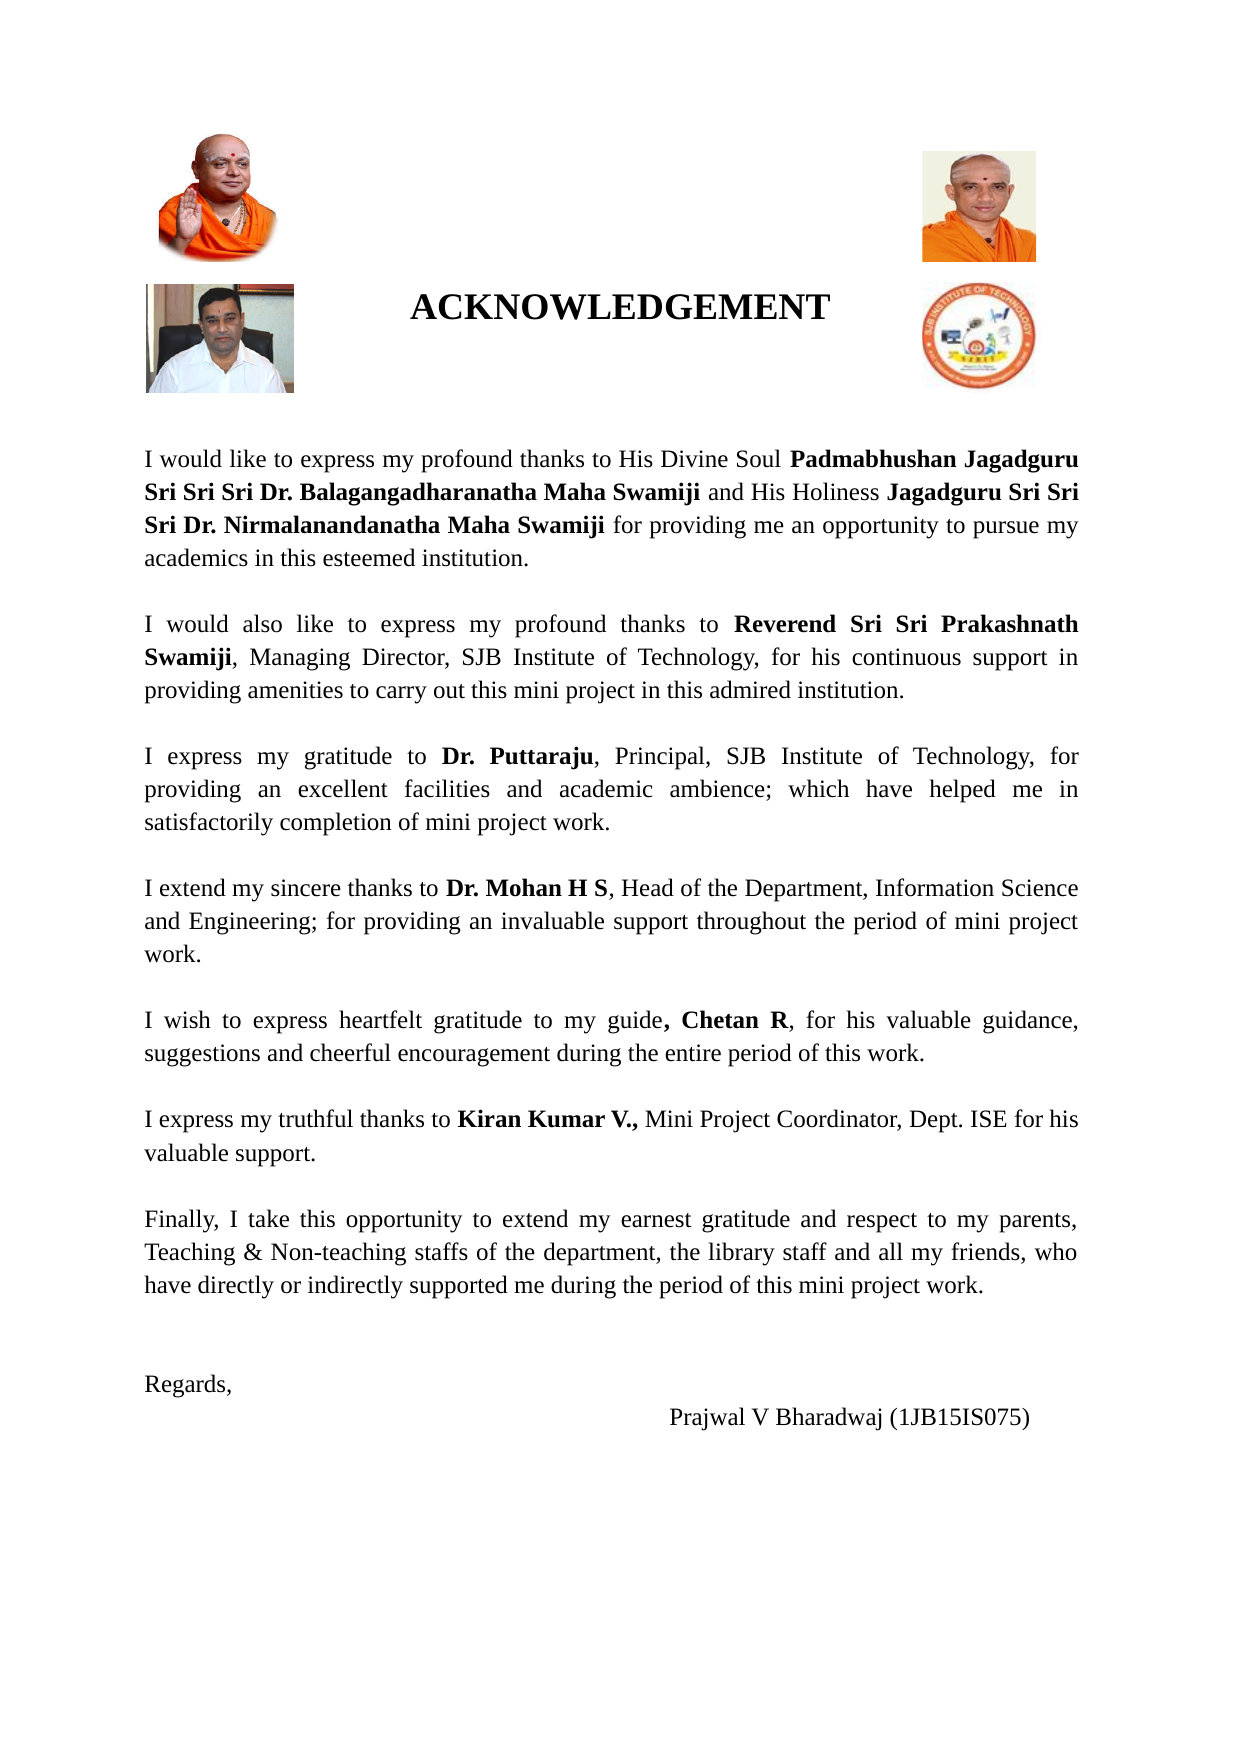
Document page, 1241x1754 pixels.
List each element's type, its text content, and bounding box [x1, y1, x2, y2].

picture [144, 282, 295, 394]
text Finally, I take this opportunity to extend my earnest gratitude and respect to my parents, Teaching & Non-teaching staffs of the department, the library staff and all my friends, who have directly or indirectly supported me during the period of this mini project work. [144, 1204, 1079, 1298]
text I express my gratitude to Dr. Puttaraju, Principal, SJB Institute of Technology, for providing an excellent facilities and academic ambience; which have helped me in satisfactorily completion of mini project work. [144, 741, 1079, 836]
text I express my truthful thanks to Kiran Kumar V., Mini Project Coordinator, Dept. ISE for his valuable support. [144, 1104, 1079, 1166]
text I extend my sincere thanks to Dr. Mohan H S, Head of the Department, Information Science and Engineering; for providing an invaluable support throughout the period of mini project work. [144, 873, 1079, 968]
text Regards, [144, 1369, 1079, 1397]
picture [144, 133, 293, 262]
picture [922, 282, 1042, 394]
text Prajwal V Bharadwaj (1JB15IS075) [144, 1402, 1079, 1431]
text I would also like to express my profound thanks to Reverend Sri Sri Prakashnath Swamiji, Managing Director, SJB Institute of Technology, for his continuous support in providing amenities to carry out this mini project in this admired institution. [144, 609, 1079, 704]
text I would like to express my profound thanks to His Divine Soul Padmabhushan Jagadguru Sri Sri Sri Dr. Balagangadharanatha Maha Swamiji and His Holiness Jagadguru Sri Sri Sri Dr. Nirmalanandanatha Maha Swamiji for providing me an opportunity to pursue my academics in this esteemed institution. [144, 444, 1079, 572]
text I wish to express heartfelt gratitude to my guide, Chetan R, for his valuable guidance, suggestions and cheerful encouragement during the entire period of this work. [144, 1006, 1079, 1067]
picture [922, 151, 1037, 262]
